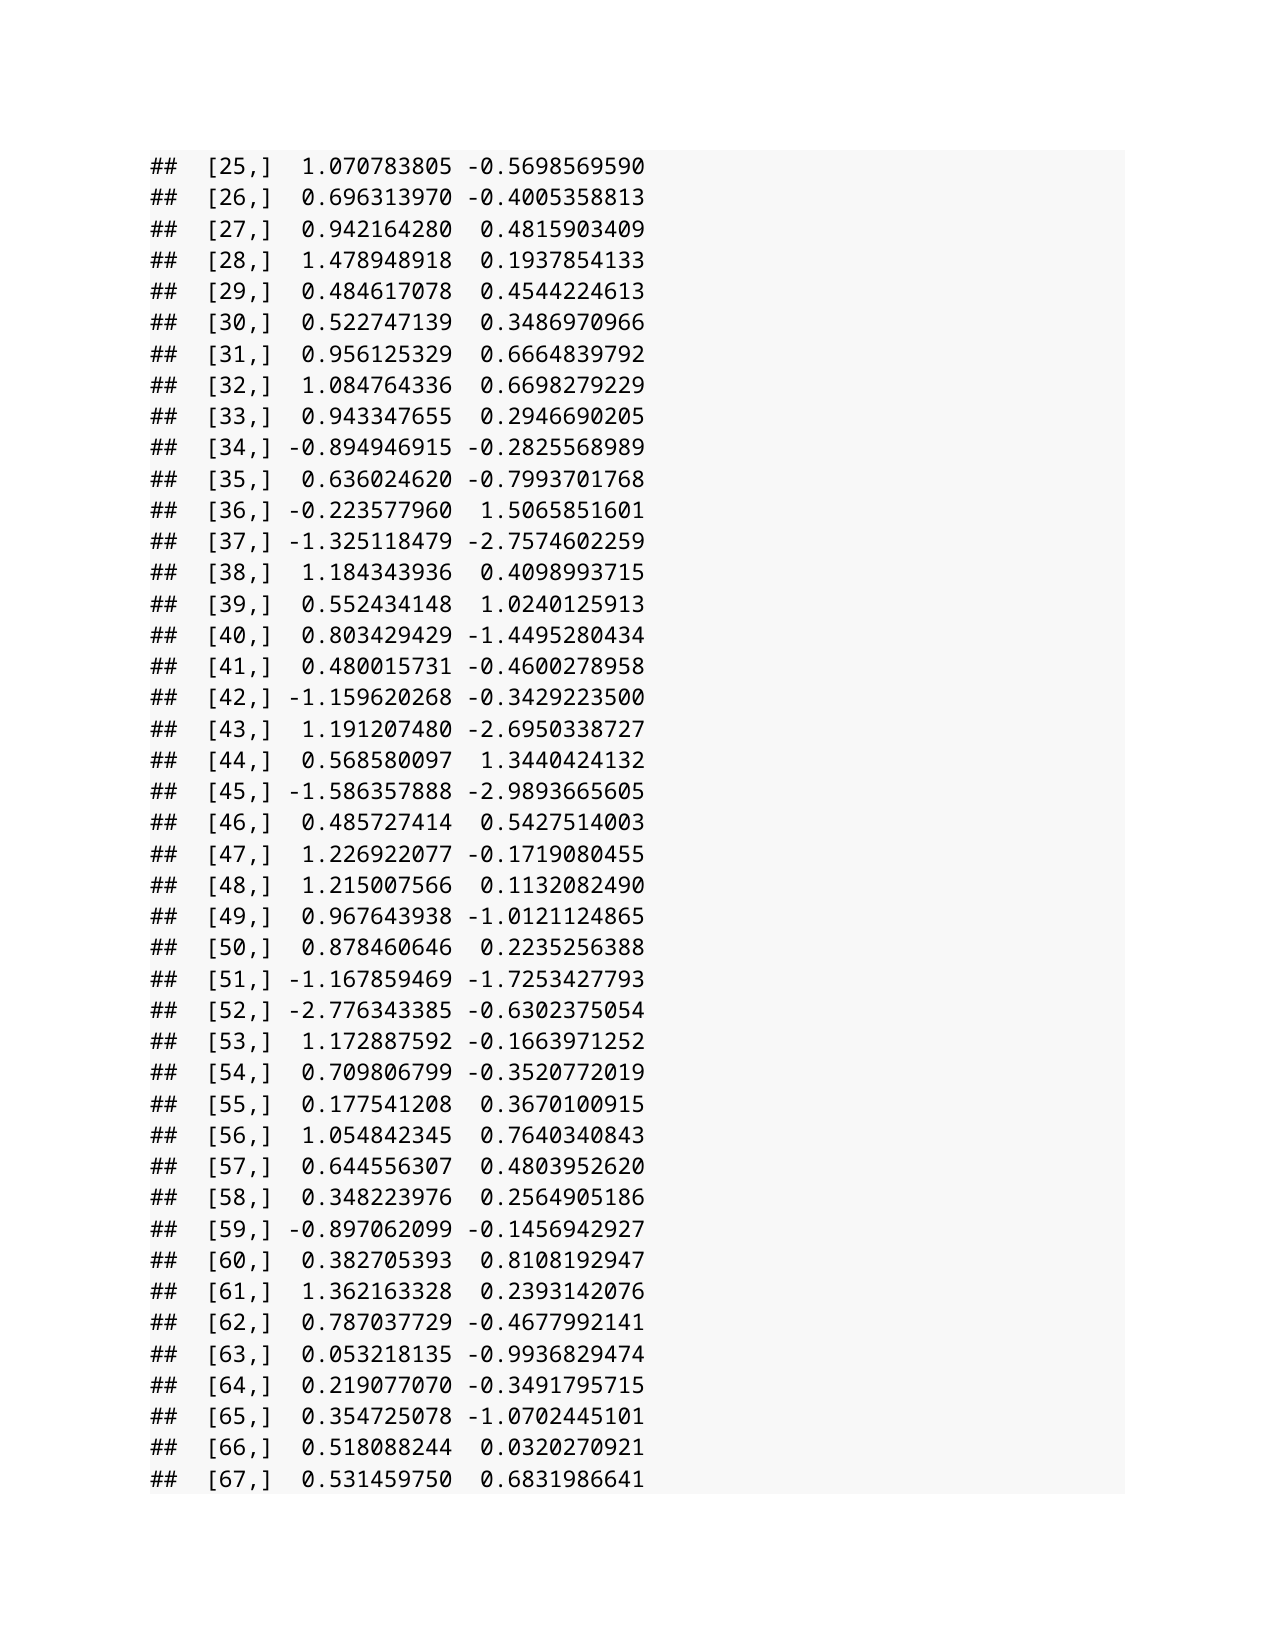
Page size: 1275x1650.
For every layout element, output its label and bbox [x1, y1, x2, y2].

text [150, 150, 1125, 1494]
